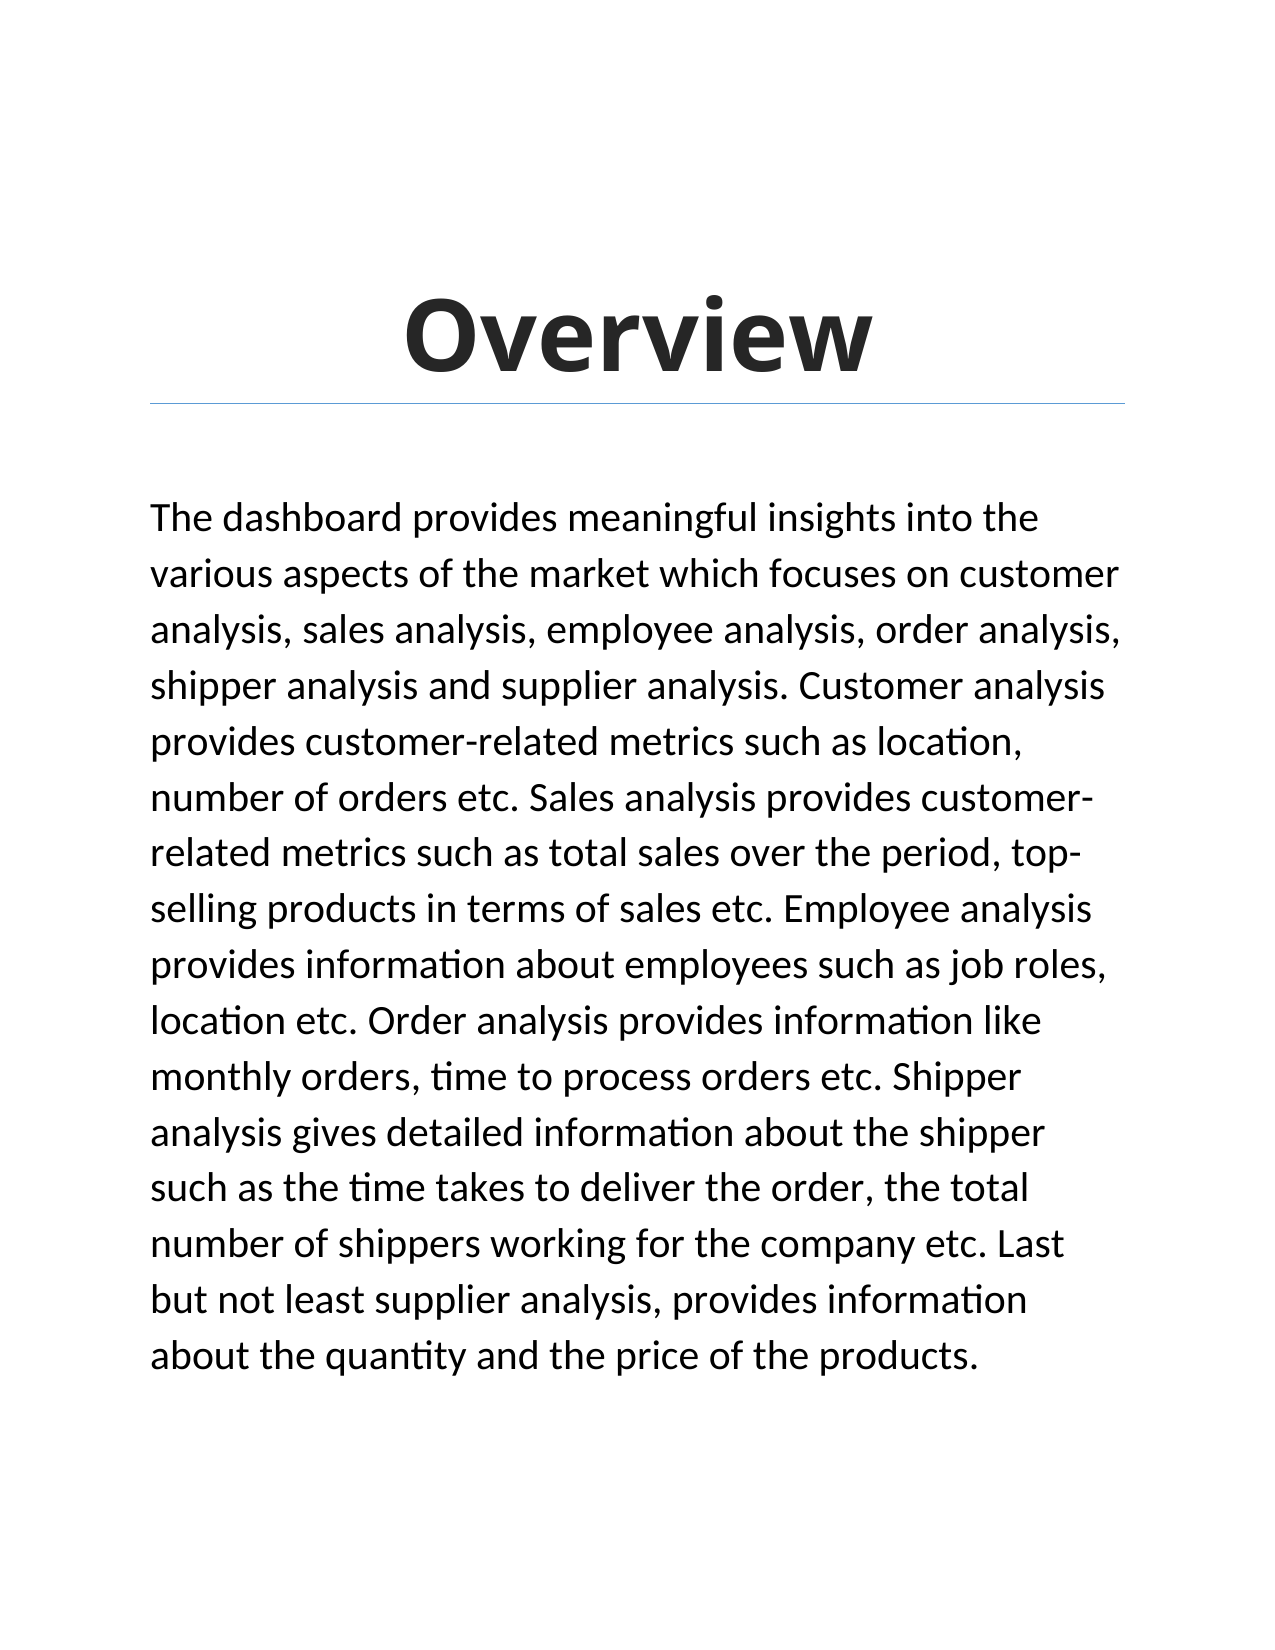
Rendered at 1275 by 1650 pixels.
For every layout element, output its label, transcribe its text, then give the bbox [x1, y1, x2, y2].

text The dashboard provides meaningful insights into the various aspects of the market which focuses on customer analysis, sales analysis, employee analysis, order analysis, shipper analysis and supplier analysis. Customer analysis provides customer-related metrics such as location, number of orders etc. Sales analysis provides customer-related metrics such as total sales over the period, top-selling products in terms of sales etc. Employee analysis provides information about employees such as job roles, location etc. Order analysis provides information like monthly orders, time to process orders etc. Shipper analysis gives detailed information about the shipper such as the time takes to deliver the order, the total number of shippers working for the company etc. Last but not least supplier analysis, provides information about the quantity and the price of the products. [150, 491, 1125, 1380]
subtitle Overview [150, 264, 1125, 403]
